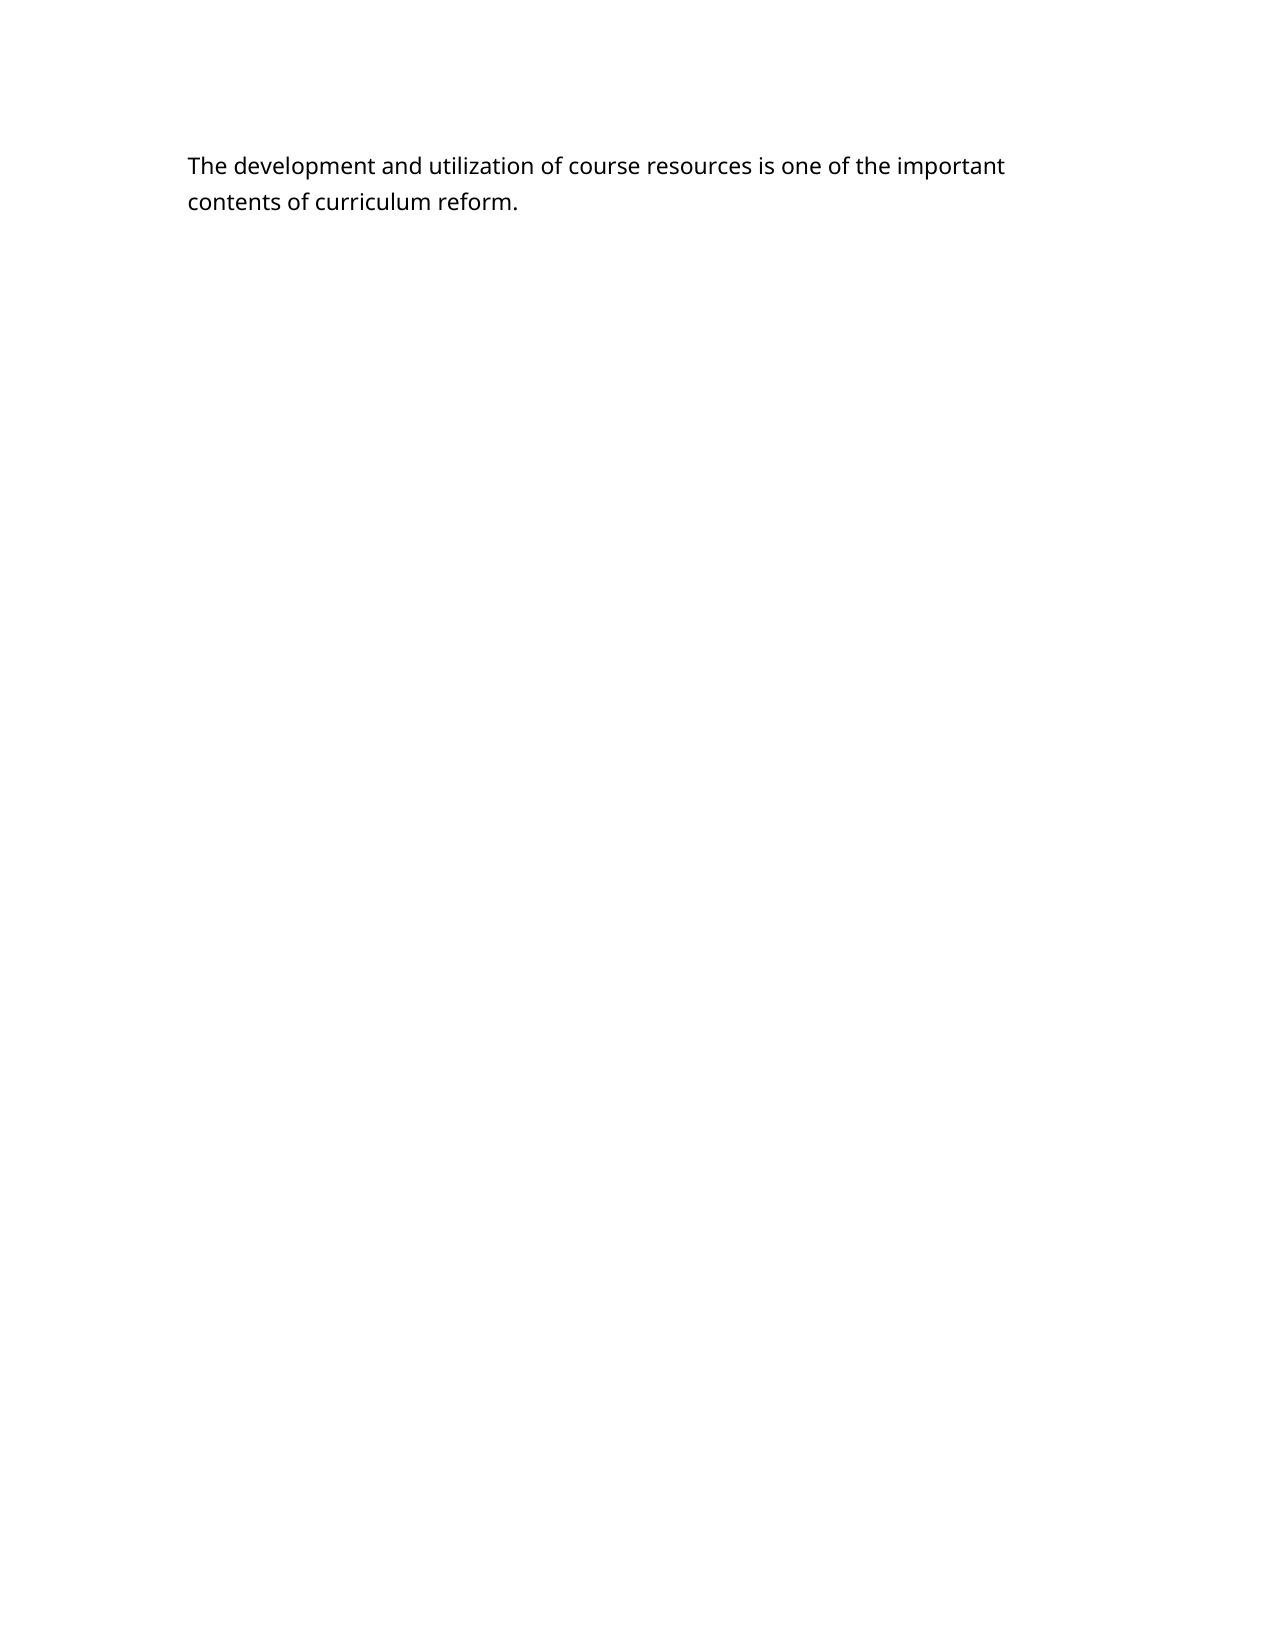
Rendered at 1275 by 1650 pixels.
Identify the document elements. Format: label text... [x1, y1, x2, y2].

text The development and utilization of course resources is one of the important contents of curriculum reform. [187, 150, 1087, 217]
